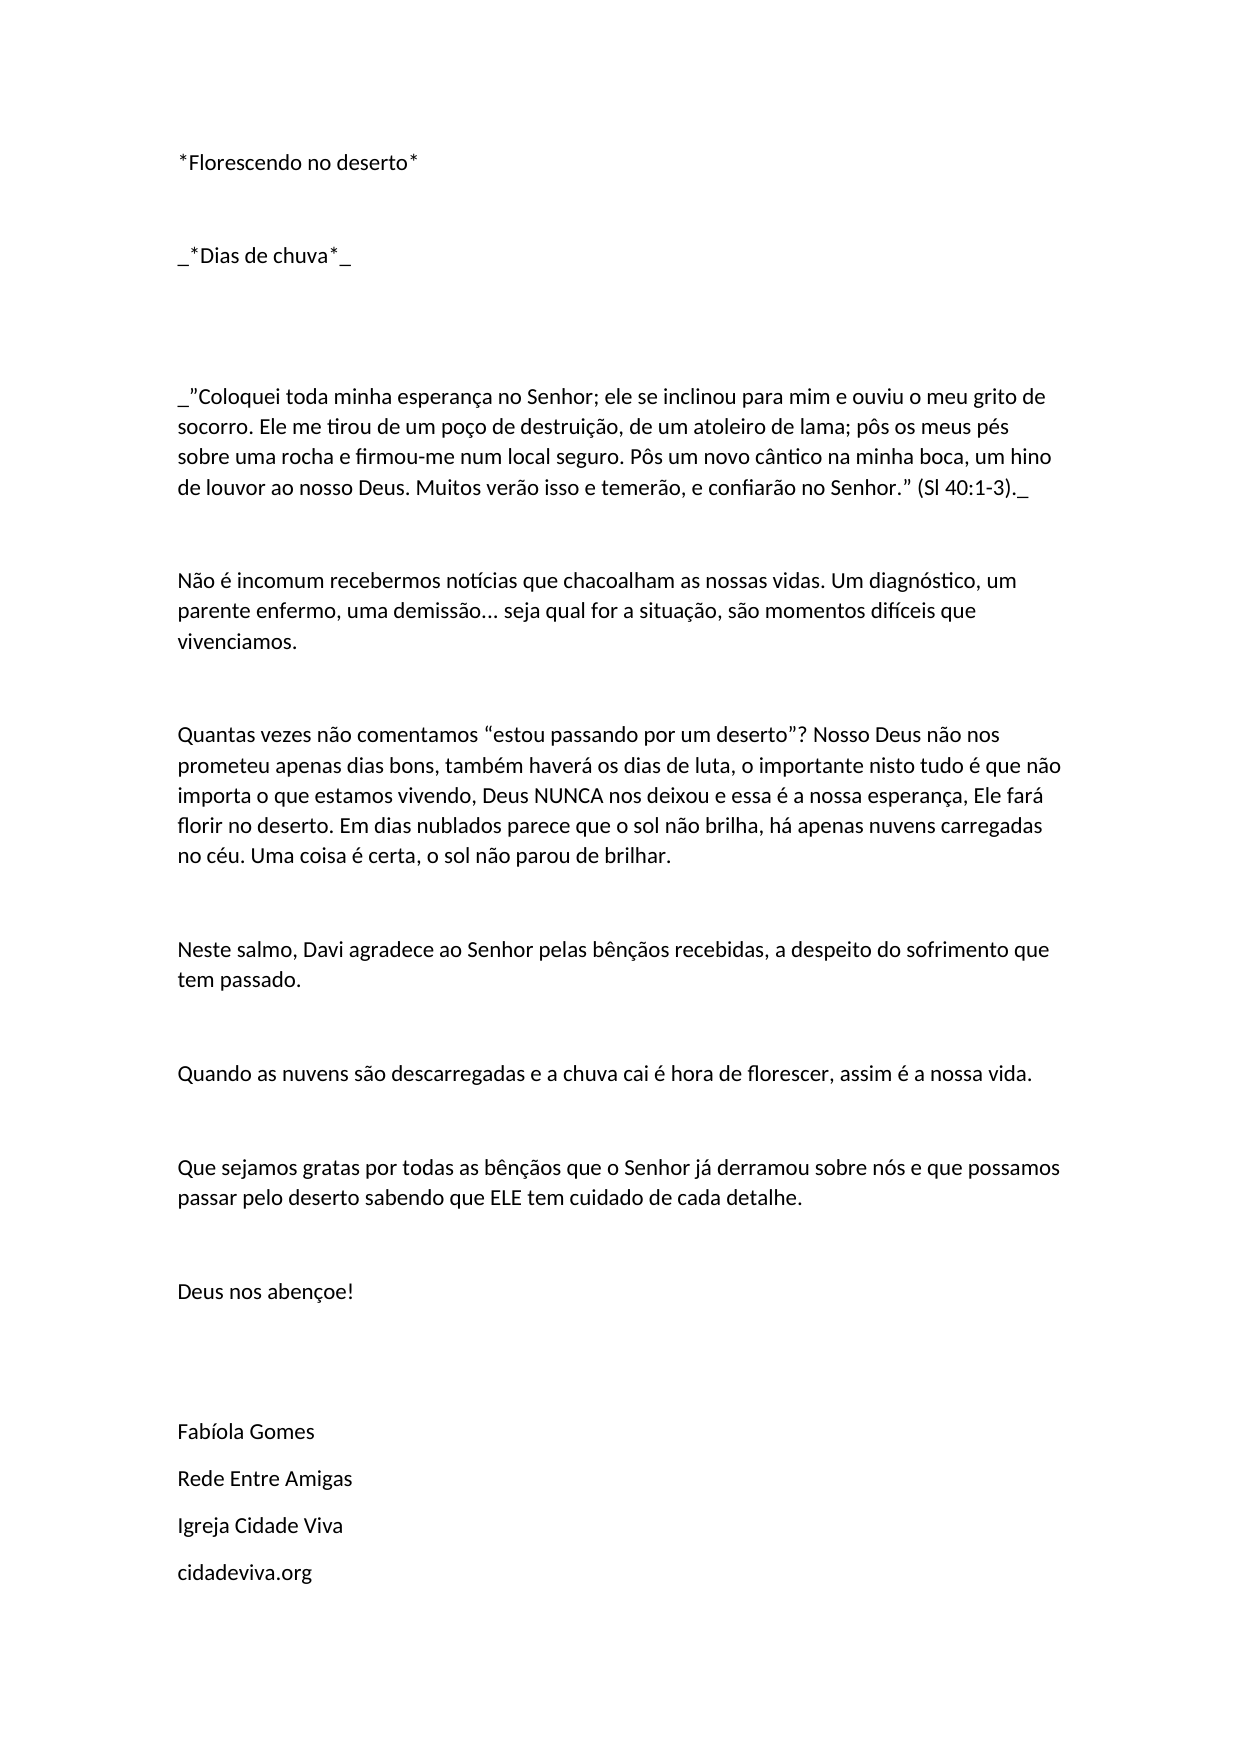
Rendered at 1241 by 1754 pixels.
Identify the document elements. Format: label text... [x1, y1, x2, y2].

text Não é incomum recebermos notícias que chacoalham as nossas vidas. Um diagnóstico, um parente enfermo, uma demissão... seja qual for a situação, são momentos difíceis que vivenciamos. [177, 566, 1063, 655]
text Rede Entre Amigas [177, 1464, 1063, 1492]
text _*Dias de chuva*_ [177, 241, 1063, 269]
text Quantas vezes não comentamos “estou passando por um deserto”? Nosso Deus não nos prometeu apenas dias bons, também haverá os dias de luta, o importante nisto tudo é que não importa o que estamos vivendo, Deus NUNCA nos deixou e essa é a nossa esperança, Ele fará florir no deserto. Em dias nublados parece que o sol não brilha, há apenas nuvens carregadas no céu. Uma coisa é certa, o sol não parou de brilhar. [177, 721, 1063, 869]
text *Florescendo no deserto* [177, 148, 1063, 176]
text Deus nos abençoe! [177, 1277, 1063, 1305]
text Neste salmo, Davi agradece ao Senhor pelas bênçãos recebidas, a despeito do sofrimento que tem passado. [177, 935, 1063, 993]
text Igreja Cidade Viva [177, 1511, 1063, 1539]
text Fabíola Gomes [177, 1417, 1063, 1445]
text Quando as nuvens são descarregadas e a chuva cai é hora de florescer, assim é a nossa vida. [177, 1059, 1063, 1087]
text _”Coloquei toda minha esperança no Senhor; ele se inclinou para mim e ouviu o meu grito de socorro. Ele me tirou de um poço de destruição, de um atoleiro de lama; pôs os meus pés sobre uma rocha e firmou-me num local seguro. Pôs um novo cântico na minha boca, um hino de louvor ao nosso Deus. Muitos verão isso e temerão, e confiarão no Senhor.” (Sl 40:1-3)._ [177, 382, 1063, 501]
text cidadeviva.org [177, 1558, 1063, 1586]
text Que sejamos gratas por todas as bênçãos que o Senhor já derramou sobre nós e que possamos passar pelo deserto sabendo que ELE tem cuidado de cada detalhe. [177, 1153, 1063, 1211]
